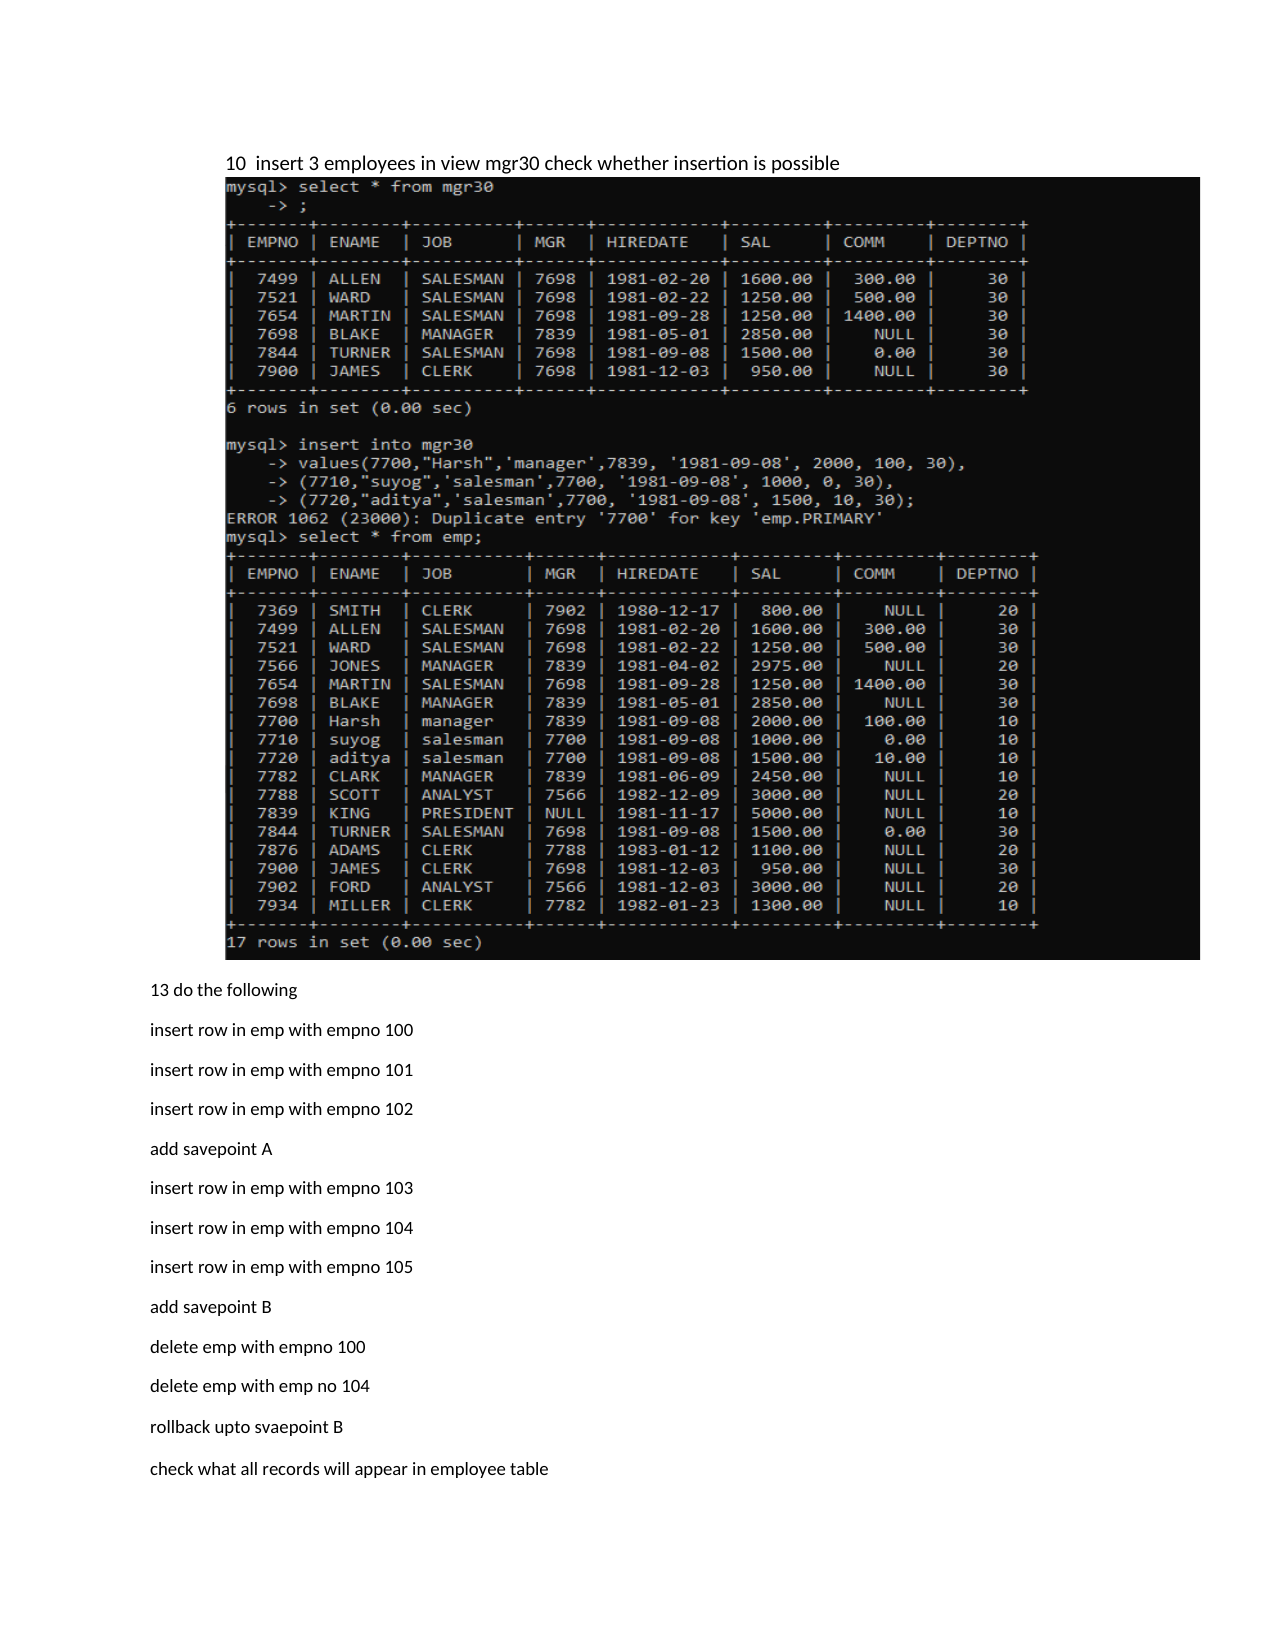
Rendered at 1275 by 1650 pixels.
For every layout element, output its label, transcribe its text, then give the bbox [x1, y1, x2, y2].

text delete emp with emp no 104 [150, 1374, 1125, 1397]
text insert row in emp with empno 101 [150, 1058, 1125, 1081]
text add savepoint B [150, 1295, 1125, 1318]
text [150, 1457, 1125, 1480]
text insert row in emp with empno 102 [150, 1097, 1125, 1120]
list 10 insert 3 employees in view mgr30 check whether insertion is possible [225, 150, 1125, 175]
text add savepoint A [150, 1137, 1125, 1160]
text insert row in emp with empno 100 [150, 1018, 1125, 1041]
text insert row in emp with empno 105 [150, 1256, 1125, 1278]
picture [225, 177, 1200, 960]
text insert row in emp with empno 103 [150, 1176, 1125, 1199]
text insert row in emp with empno 104 [150, 1216, 1125, 1239]
text delete emp with empno 100 [150, 1335, 1125, 1358]
text rollback upto svaepoint B [150, 1416, 1125, 1439]
text 13 do the following [150, 978, 1125, 1001]
